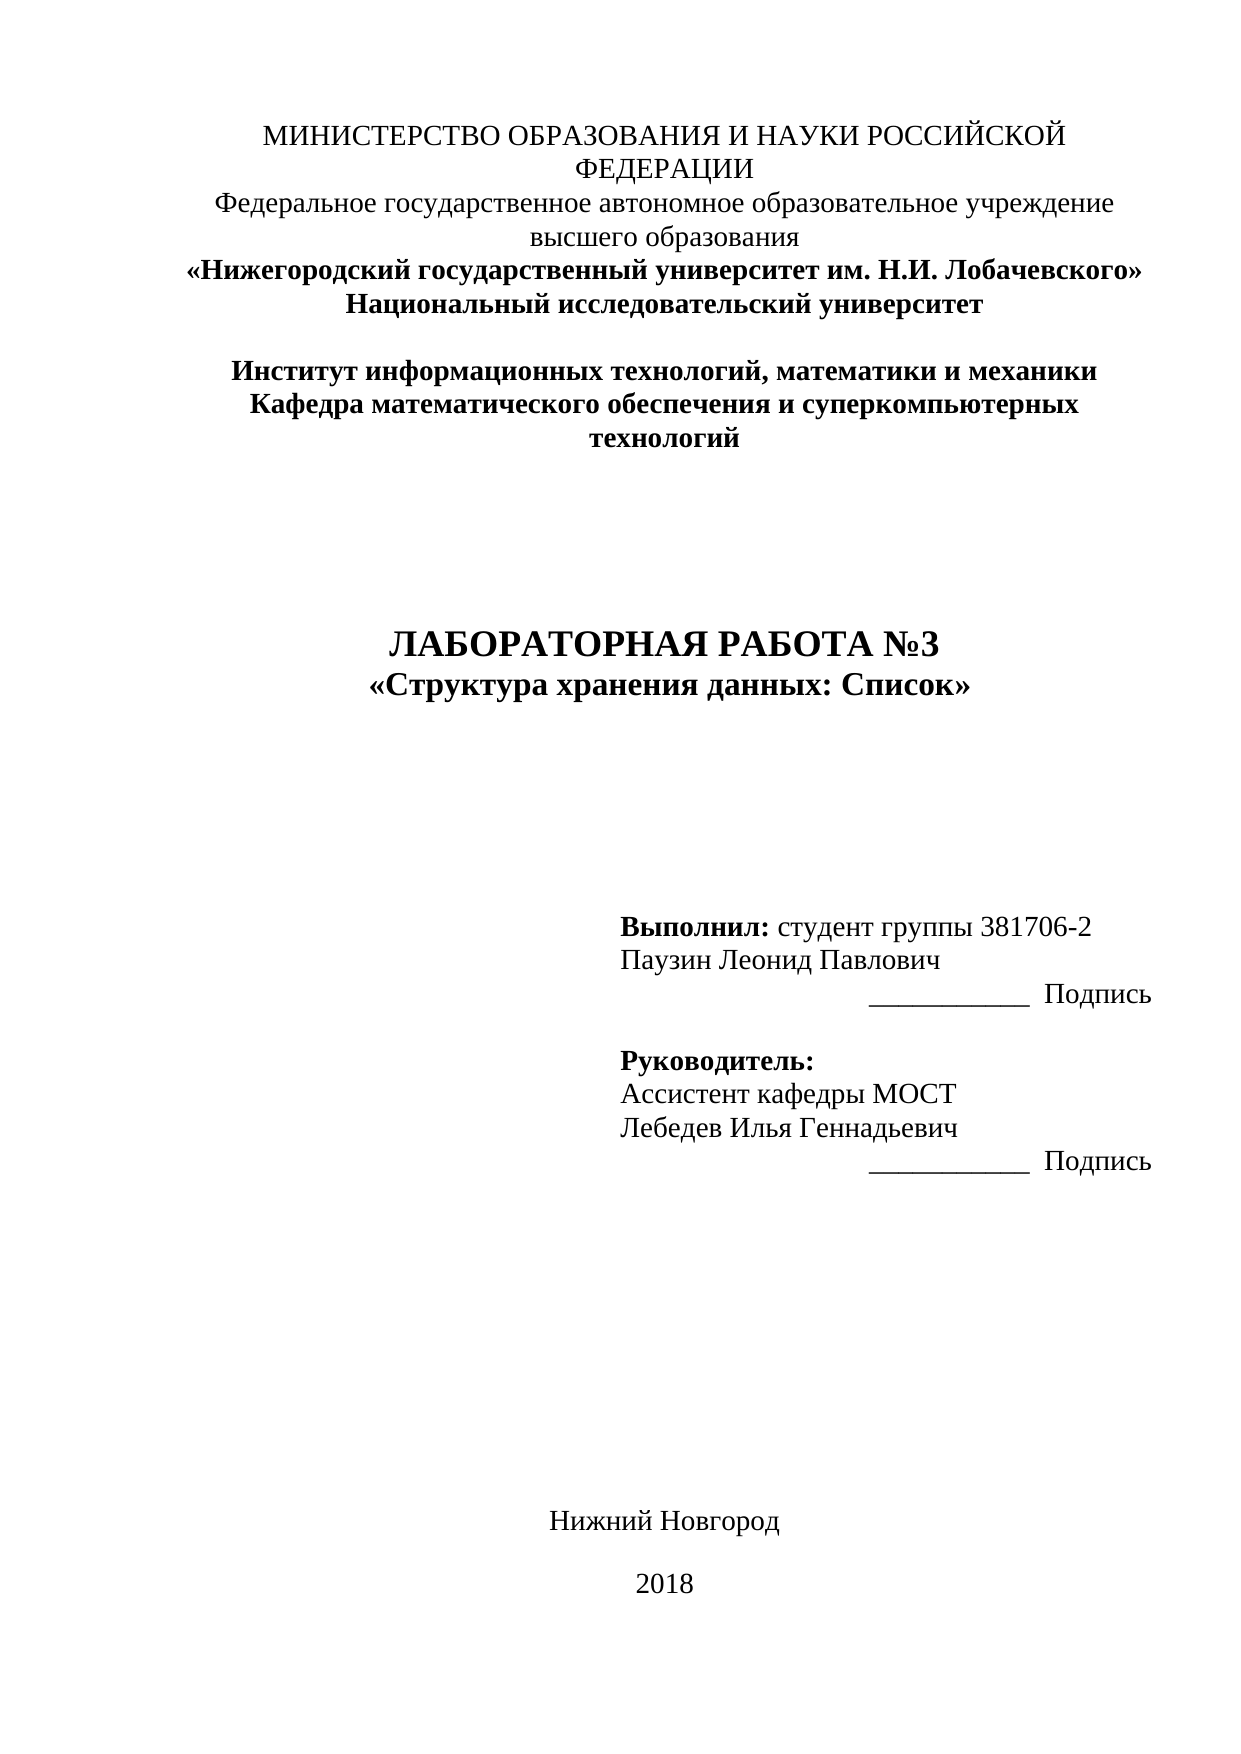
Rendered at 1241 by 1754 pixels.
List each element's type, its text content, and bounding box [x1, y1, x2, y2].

text ___________ Подпись [620, 1143, 1152, 1177]
text Институт информационных технологий, математики и механики [177, 353, 1152, 386]
text ЛАБОРАТОРНАЯ РАБОТА №3 [177, 621, 1152, 664]
text Федеральное государственное автономное образовательное учреждение [177, 185, 1152, 219]
text Кафедра математического обеспечения и суперкомпьютерных технологий [177, 386, 1152, 453]
text «Структура хранения данных: Список» [177, 664, 1152, 703]
text высшего образования [177, 219, 1152, 252]
text Паузин Леонид Павлович [620, 942, 1152, 976]
text МИНИСТЕРСТВО ОБРАЗОВАНИЯ И НАУКИ РОССИЙСКОЙ ФЕДЕРАЦИИ [177, 118, 1152, 185]
text Руководитель: [620, 1043, 1152, 1076]
text Ассистент кафедры МОСТ [620, 1076, 1152, 1110]
text Лебедев Илья Геннадьевич [620, 1110, 1152, 1143]
text Выполнил: студент группы 381706-2 [620, 909, 1152, 942]
text 2018 [177, 1566, 1152, 1600]
text Нижний Новгород [177, 1503, 1152, 1537]
text Национальный исследовательский университет [177, 286, 1152, 319]
text «Нижегородский государственный университет им. Н.И. Лобачевского» [177, 252, 1152, 286]
text ___________ Подпись [620, 976, 1152, 1009]
